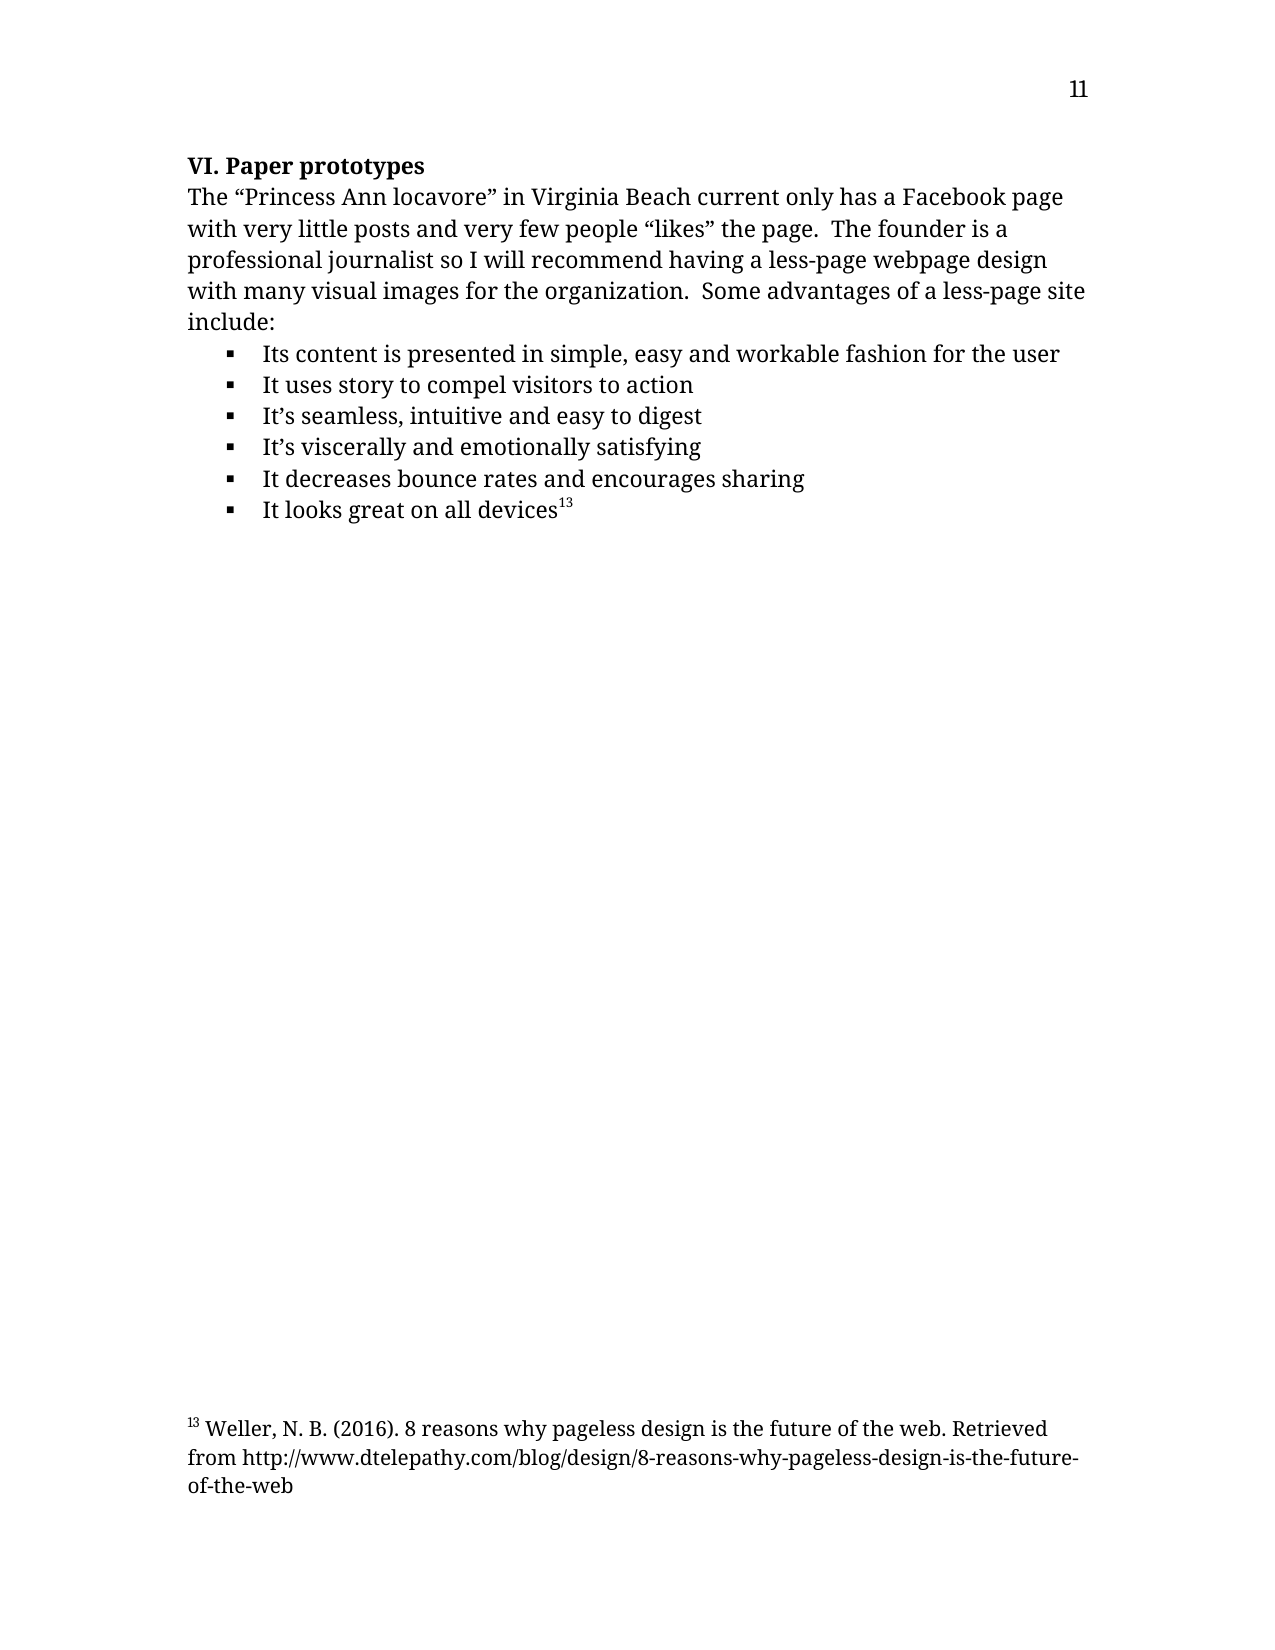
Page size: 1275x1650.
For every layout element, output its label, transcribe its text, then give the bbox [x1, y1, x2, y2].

list It looks great on all devices [225, 494, 1087, 525]
list It decreases bounce rates and encourages sharing [225, 462, 1087, 494]
list Its content is presented in simple, easy and workable fashion for the user [225, 337, 1087, 369]
list It’s viscerally and emotionally satisfying [225, 431, 1087, 462]
list It’s seamless, intuitive and easy to digest [225, 400, 1087, 431]
text VI. Paper prototypes [187, 150, 1087, 181]
list It uses story to compel visitors to action [225, 369, 1087, 400]
text The “Princess Ann locavore” in Virginia Beach current only has a Facebook page with very little posts and very few people “likes” the page. The founder is a professional journalist so I will recommend having a less-page webpage design with many visual images for the organization. Some advantages of a less-page site include: [187, 181, 1087, 337]
